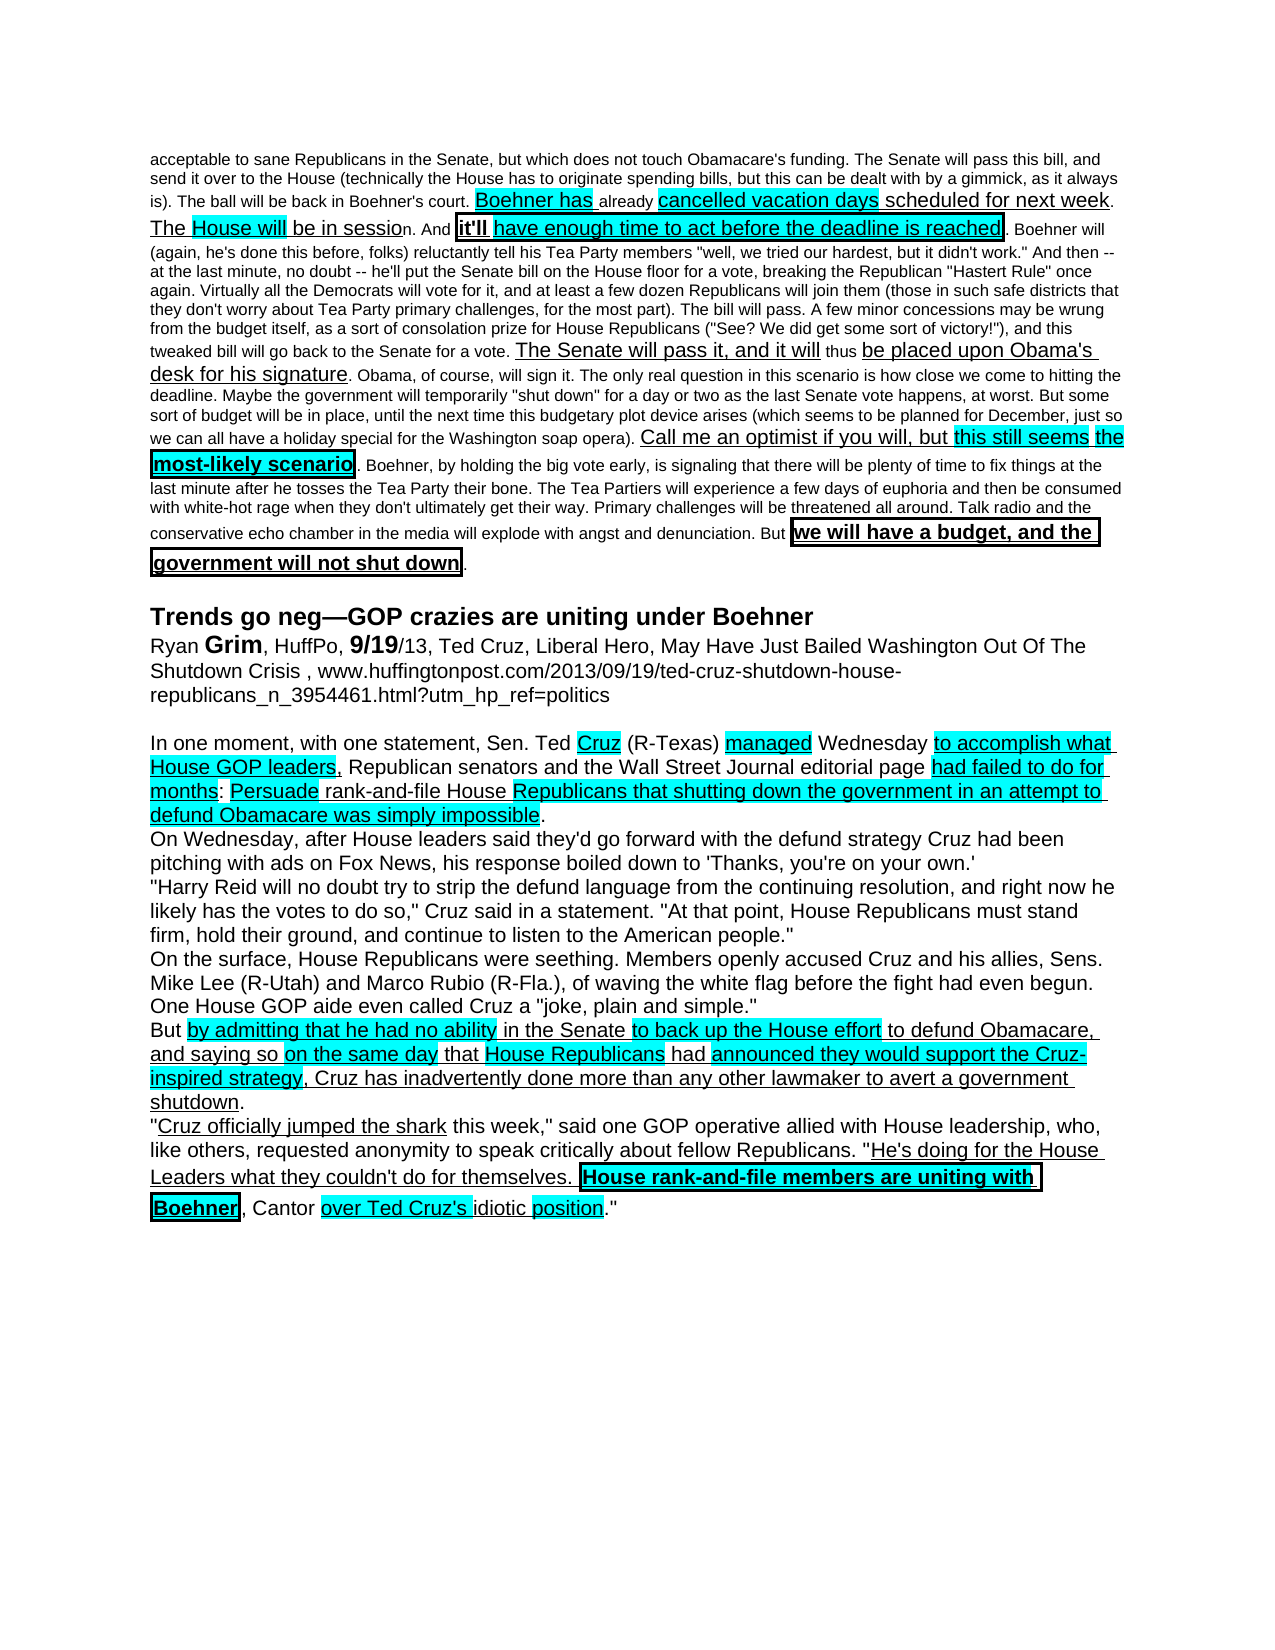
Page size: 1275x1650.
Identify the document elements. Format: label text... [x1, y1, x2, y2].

text On the surface, House Republicans were seething. Members openly accused Cruz and his allies, Sens. Mike Lee (R-Utah) and Marco Rubio (R-Fla.), of waving the white flag before the fight had even begun. One House GOP aide even called Cruz a "joke, plain and simple." [150, 946, 1125, 1018]
text In one moment, with one statement, Sen. Ted Cruz (R-Texas) managed Wednesday to accomplish what House GOP leaders, Republican senators and the Wall Street Journal editorial page had failed to do for months: Persuade rank-and-file House Republicans that shutting down the government in an attempt to defund Obamacare was simply impossible. [150, 731, 934, 800]
text "Cruz officially jumped the shark this week," said one GOP operative allied with House leadership, who, like others, requested anonymity to speak critically about fellow Republicans. "He's doing for the House Leaders what they couldn't do for themselves. House rank-and-file members are uniting with Boehner, Cantor over Ted Cruz's idiotic position." [150, 1114, 1125, 1222]
text Trends go neg—GOP crazies are uniting under Boehner [150, 601, 1125, 630]
text But by admitting that he had no ability in the Senate to back up the House effort to defund Obamacare, and saying so on the same day that House Republicans had announced they would support the Cruz-inspired strategy, Cruz has inadvertently done more than any other lawmaker to avert a government shutdown. [150, 1018, 1125, 1114]
text Ryan Grim, HuffPo, 9/19/13, Ted Cruz, Liberal Hero, May Have Just Bailed Washington Out Of The Shutdown Crisis , www.huffingtonpost.com/2013/09/19/ted-cruz-shutdown-house-republicans_n_3954461.html?utm_hp_ref=politics [150, 630, 1125, 707]
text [150, 150, 1125, 577]
text "Harry Reid will no doubt try to strip the defund language from the continuing resolution, and right now he likely has the votes to do so," Cruz said in a statement. "At that point, House Republicans must stand firm, hold their ground, and continue to listen to the American people." [150, 874, 1125, 946]
text On Wednesday, after House leaders said they'd go forward with the defund strategy Cruz had been pitching with ads on Fox News, his response boiled down to 'Thanks, you're on your own.' [150, 827, 1125, 874]
text In one moment, with one statement, Sen. Ted Cruz (R-Texas) managed Wednesday to accomplish what House GOP leaders, Republican senators and the Wall Street Journal editorial page had failed to do for months: Persuade rank-and-file House Republicans that shutting down the government in an attempt to defund Obamacare was simply impossible. [540, 731, 1125, 827]
